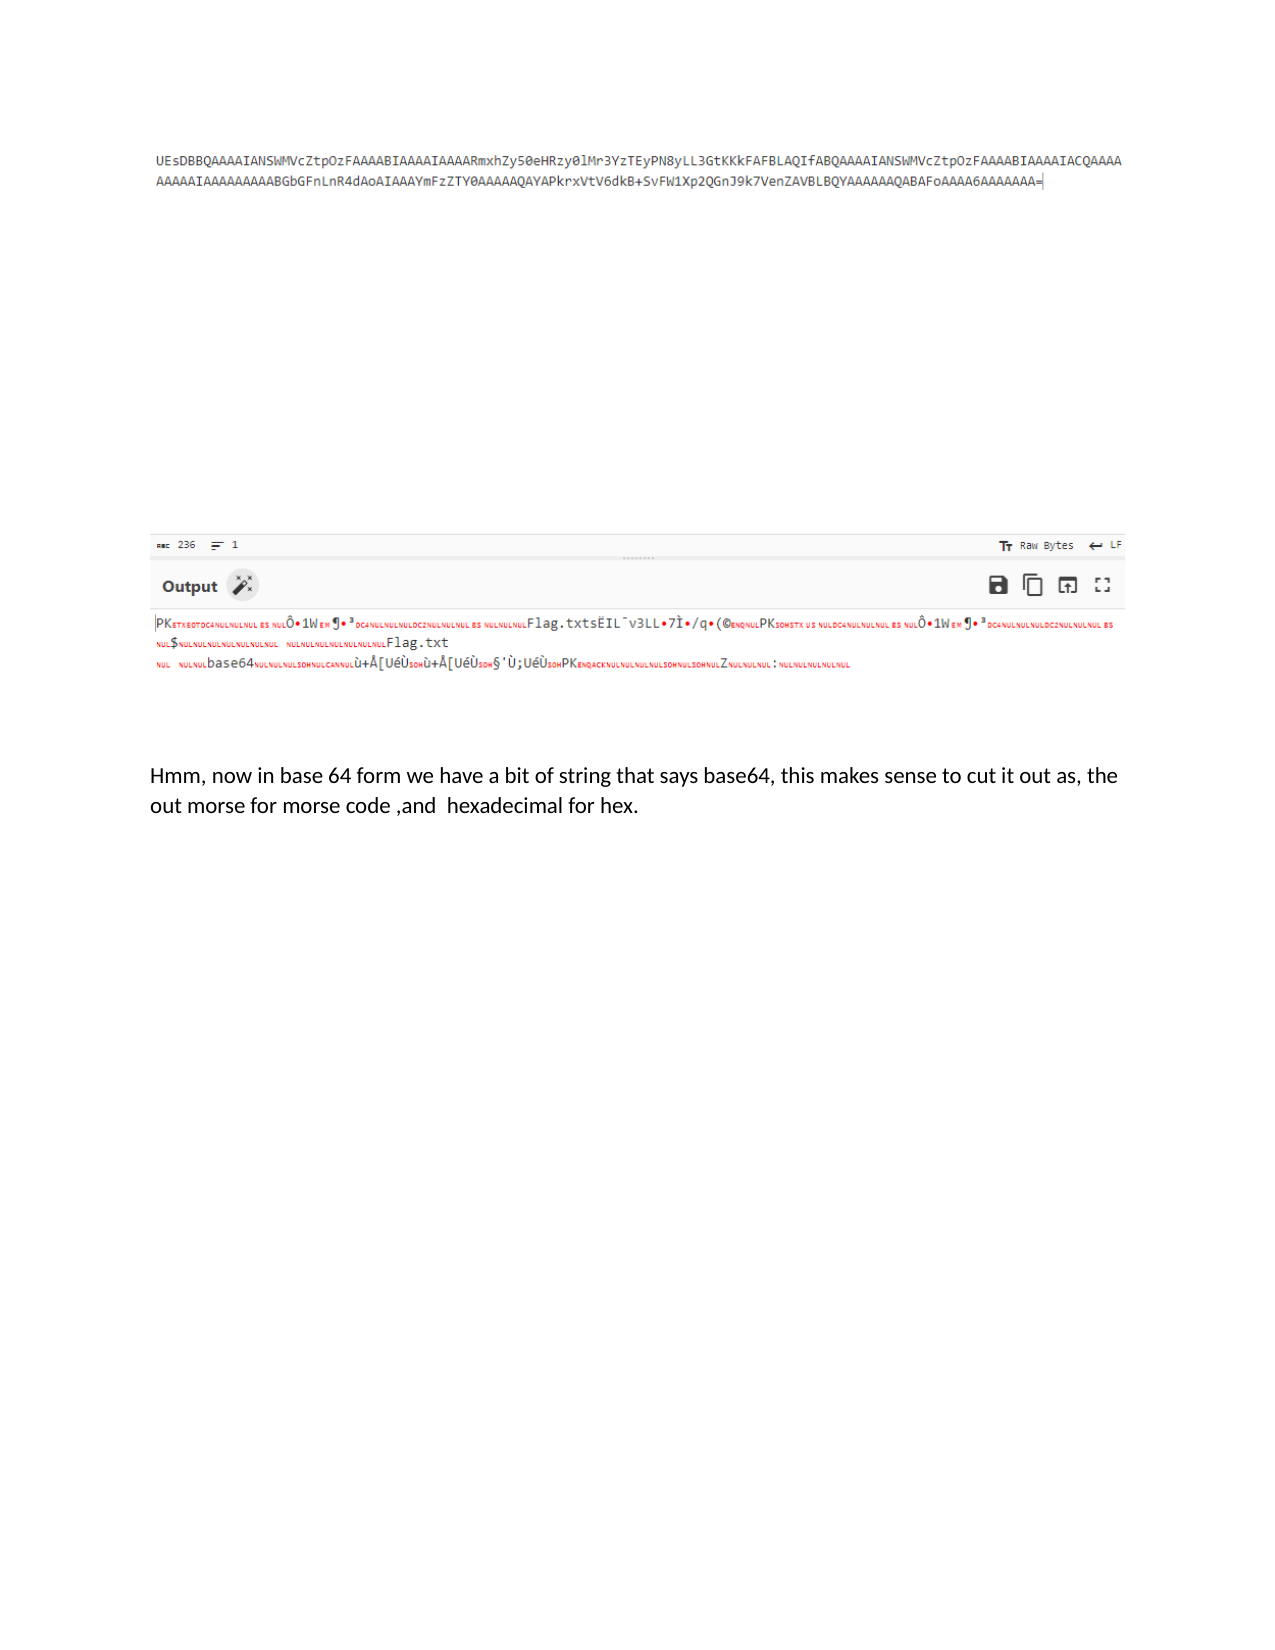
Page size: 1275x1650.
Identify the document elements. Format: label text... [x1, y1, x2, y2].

text Hmm, now in base 64 form we have a bit of string that says base64, this makes sense to cut it out as, the out morse for morse code ,and hexadecimal for hex. [150, 761, 1125, 819]
